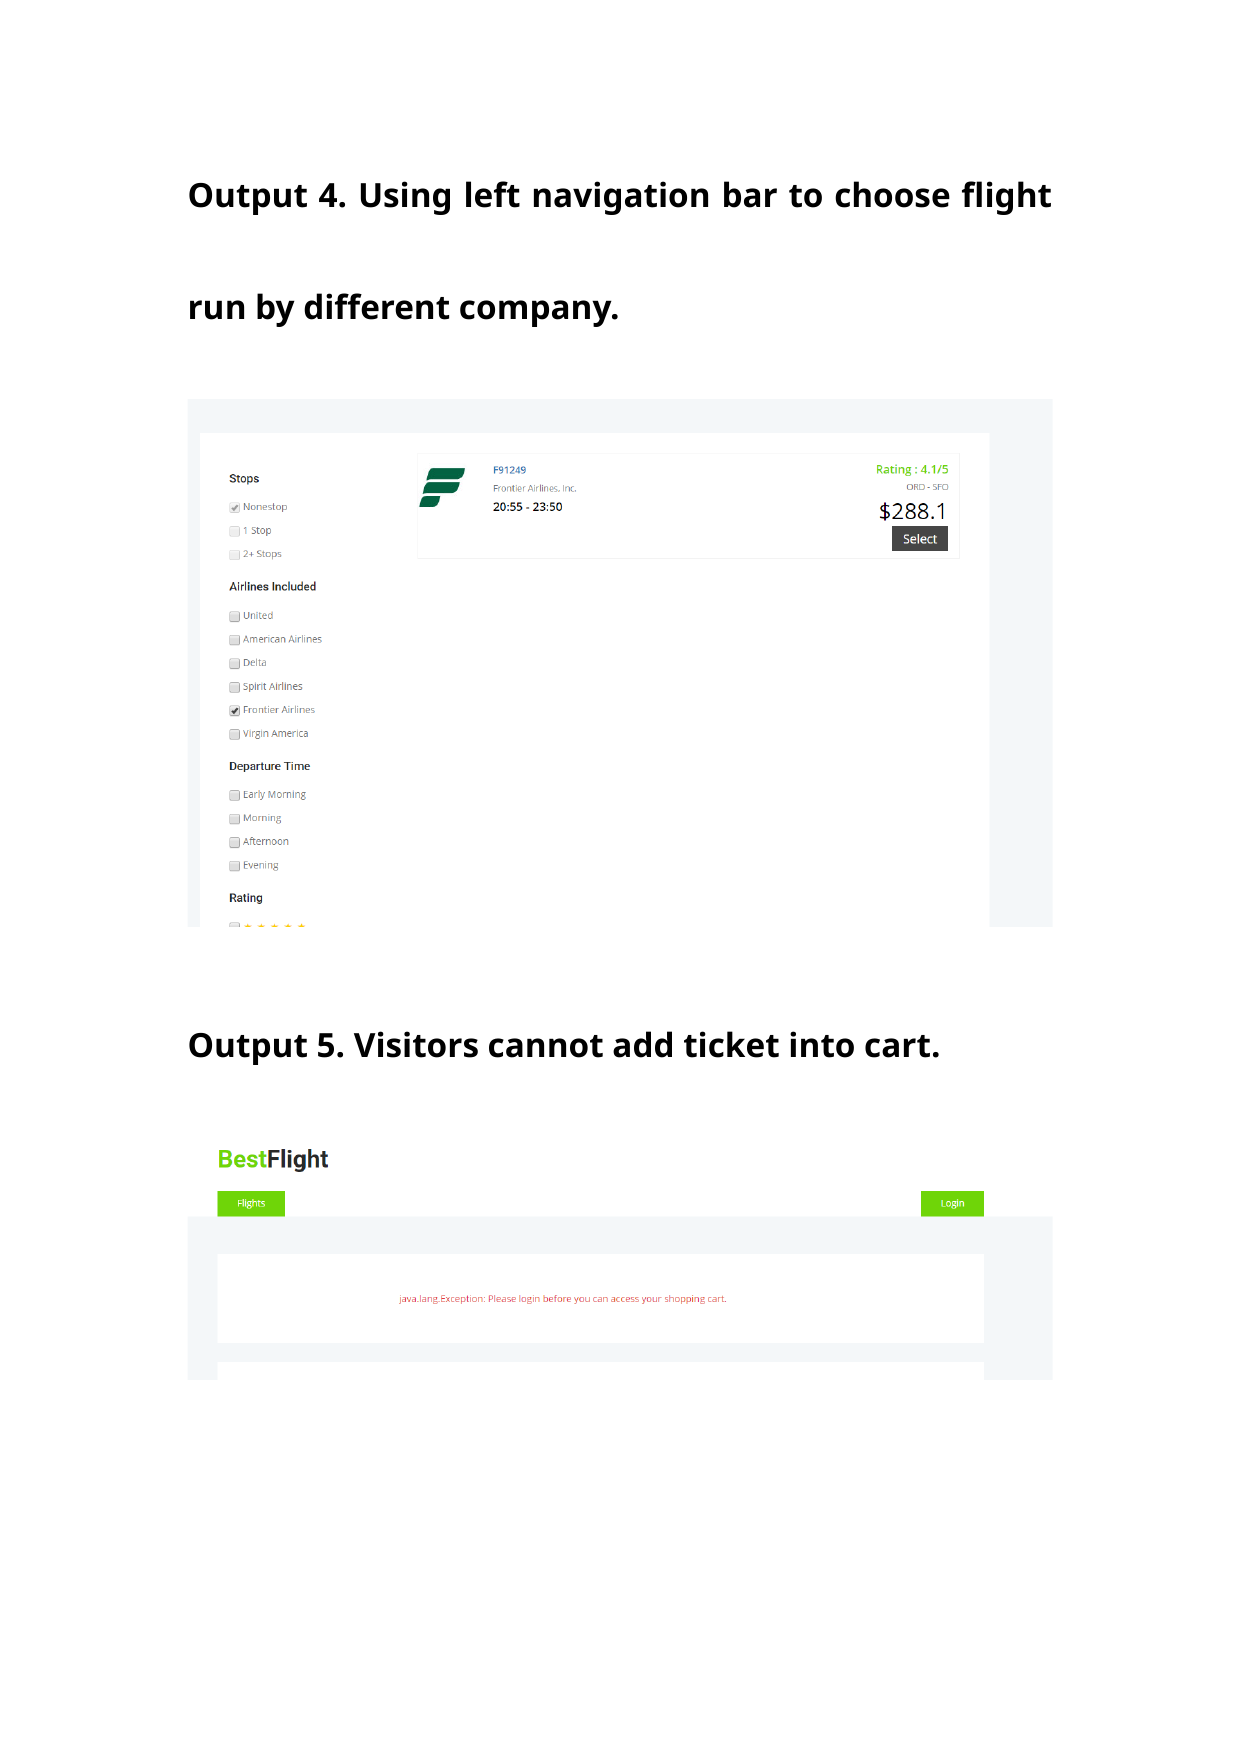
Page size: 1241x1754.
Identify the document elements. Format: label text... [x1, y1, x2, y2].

picture [187, 1136, 1053, 1380]
picture [187, 399, 1053, 927]
subtitle Output 4. Using left navigation bar to choose flight run by different company. [187, 162, 1053, 339]
subtitle Output 5. Visitors cannot add ticket into cart. [187, 1012, 1053, 1077]
